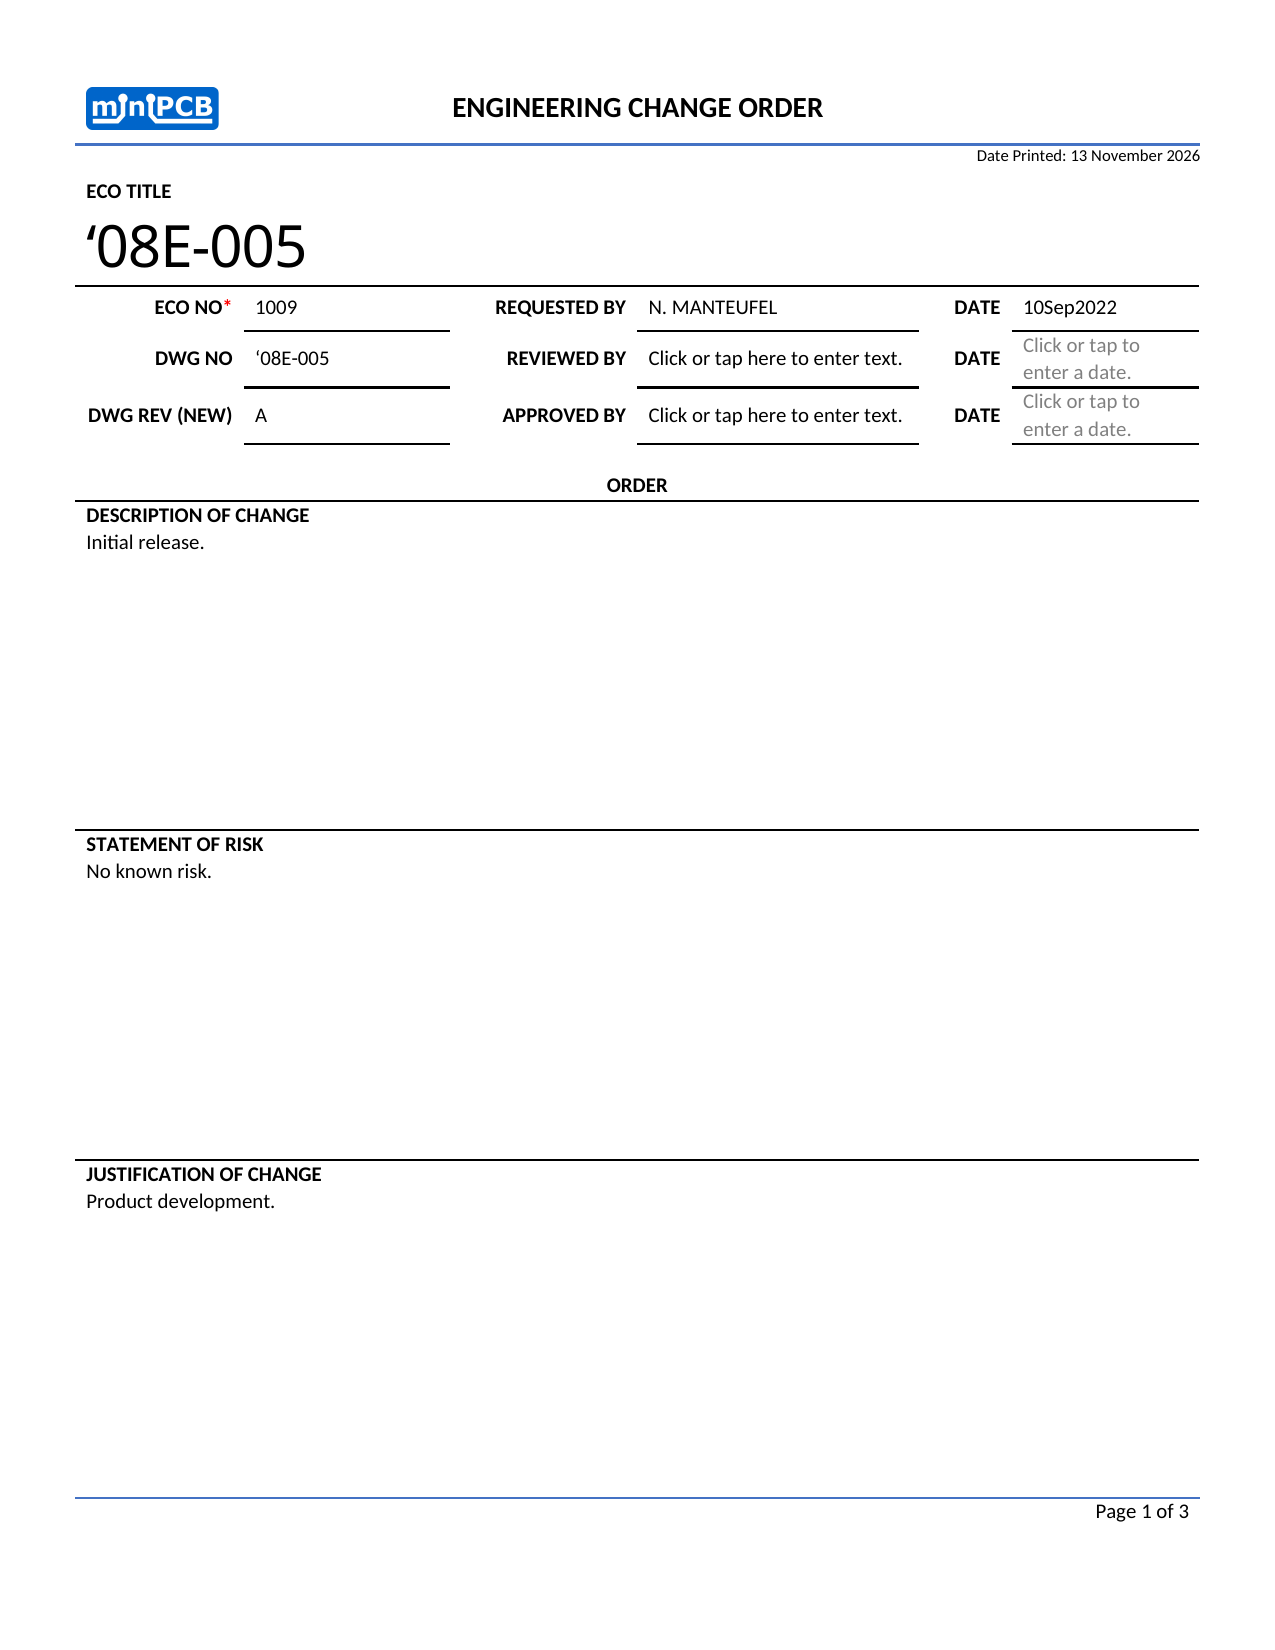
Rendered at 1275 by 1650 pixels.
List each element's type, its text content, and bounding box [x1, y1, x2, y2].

table_header ECO TITLE [75, 178, 1199, 205]
table_cell JUSTIFICATION OF CHANGE [75, 1161, 1199, 1188]
table_cell DWG NO [75, 330, 244, 386]
table_cell ECO NO* [75, 287, 244, 330]
table_cell APPROVED BY [450, 386, 637, 443]
picture [86, 87, 219, 130]
table_cell STATEMENT OF RISK [75, 831, 1199, 859]
table_cell DATE [919, 287, 1012, 330]
table_cell DESCRIPTION OF CHANGE [75, 502, 1199, 529]
table_cell DWG REV (NEW) [75, 386, 244, 443]
table_cell REVIEWED BY [450, 330, 637, 386]
table_cell ORDER [75, 473, 1199, 500]
table_cell [75, 443, 1199, 473]
table_cell DATE [919, 386, 1012, 443]
table_cell REQUESTED BY [450, 287, 637, 330]
table_cell DATE [919, 330, 1012, 386]
